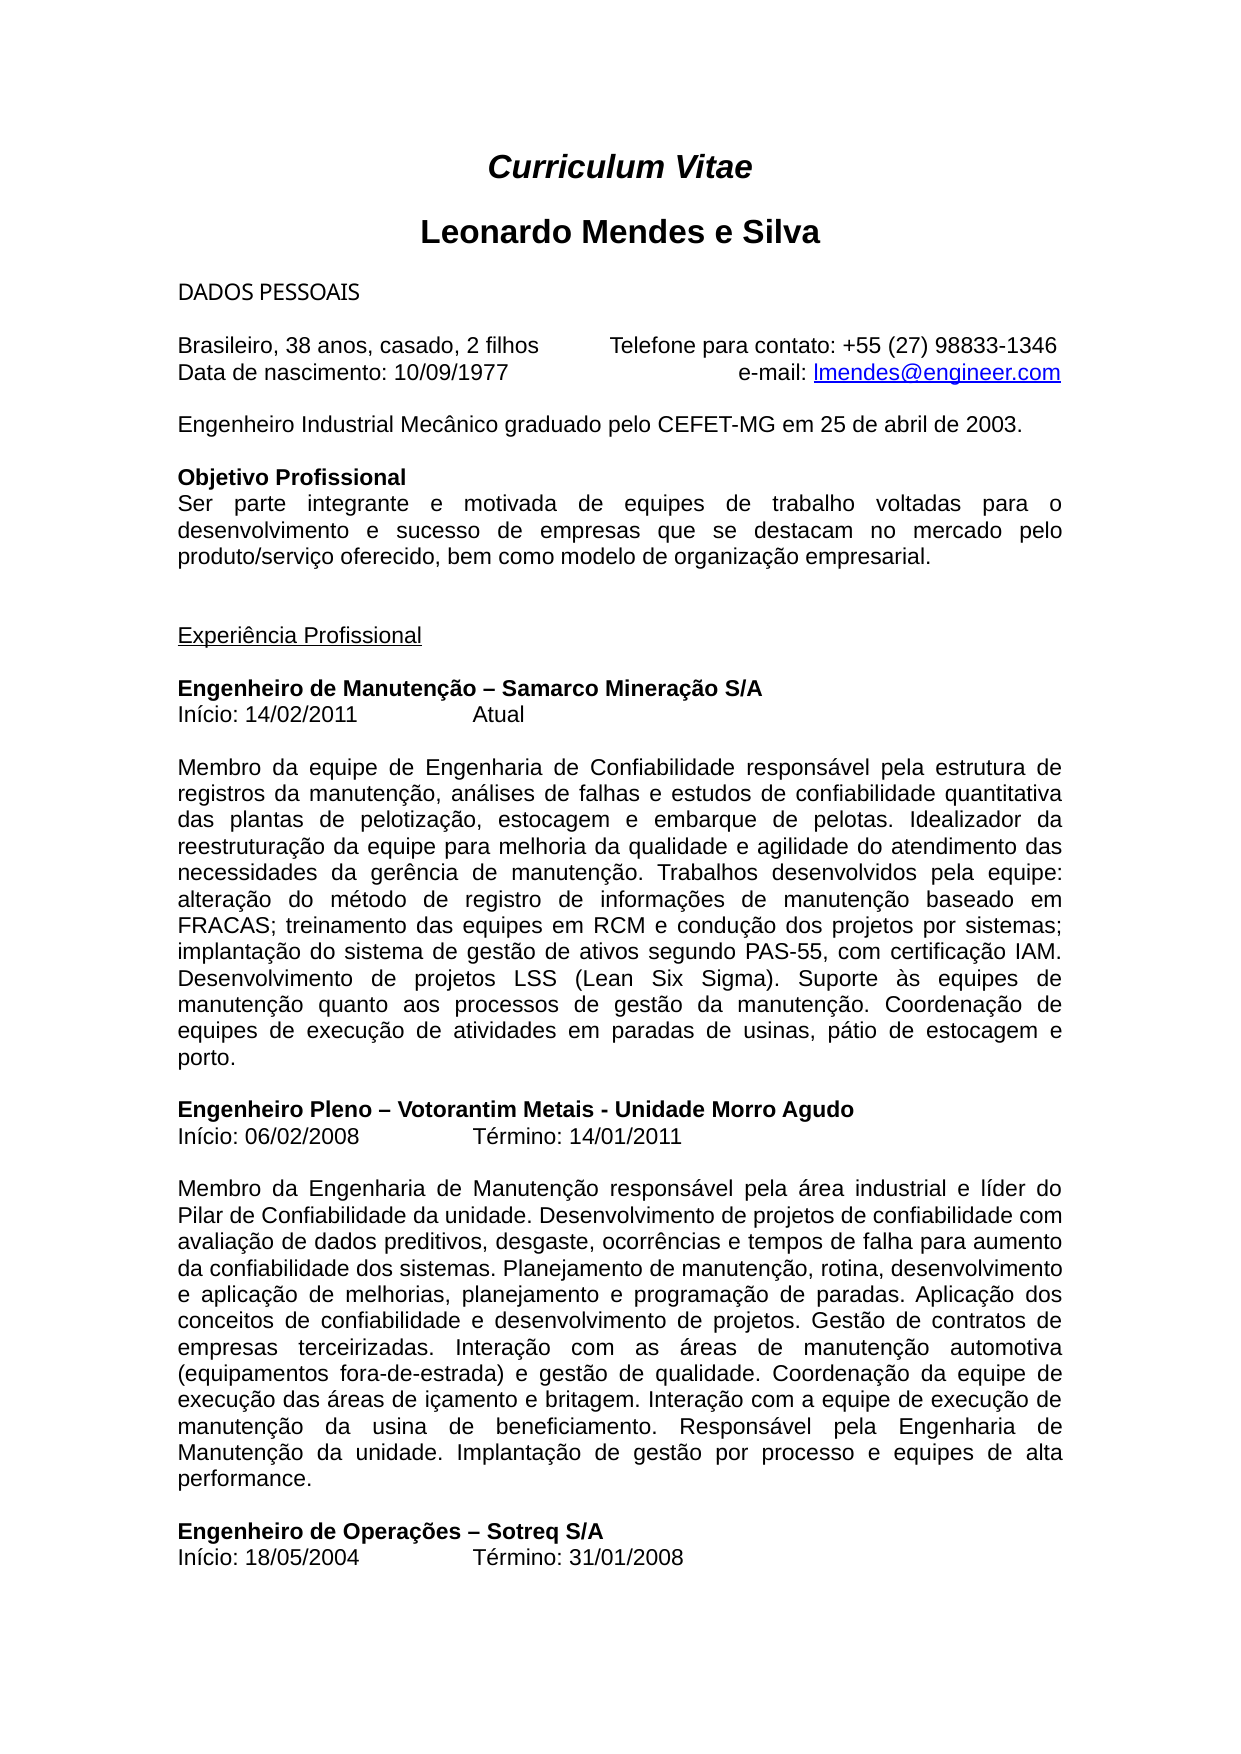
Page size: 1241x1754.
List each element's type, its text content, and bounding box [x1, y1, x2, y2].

text Ser parte integrante e motivada de equipes de trabalho voltadas para o desenvolvimento e sucesso de empresas que se destacam no mercado pelo produto/serviço oferecido, bem como modelo de organização empresarial. [177, 490, 1063, 569]
text Leonardo Mendes e Silva [177, 212, 1063, 251]
text Membro da Engenharia de Manutenção responsável pela área industrial e líder do Pilar de Confiabilidade da unidade. Desenvolvimento de projetos de confiabilidade com avaliação de dados preditivos, desgaste, ocorrências e tempos de falha para aumento da confiabilidade dos sistemas. Planejamento de manutenção, rotina, desenvolvimento e aplicação de melhorias, planejamento e programação de paradas. Aplicação dos conceitos de confiabilidade e desenvolvimento de projetos. Gestão de contratos de empresas terceirizadas. Interação com as áreas de manutenção automotiva (equipamentos fora-de-estrada) e gestão de qualidade. Coordenação da equipe de execução das áreas de içamento e britagem. Interação com a equipe de execução de manutenção da usina de beneficiamento. Responsável pela Engenharia de Manutenção da unidade. Implantação de gestão por processo e equipes de alta performance. [177, 1175, 1063, 1492]
text Data de nascimento: 10/09/1977 e-mail: lmendes@engineer.com [177, 358, 1063, 385]
text Início: 14/02/2011 Atual [177, 701, 1063, 727]
text Membro da equipe de Engenharia de Confiabilidade responsável pela estrutura de registros da manutenção, análises de falhas e estudos de confiabilidade quantitativa das plantas de pelotização, estocagem e embarque de pelotas. Idealizador da reestruturação da equipe para melhoria da qualidade e agilidade do atendimento das necessidades da gerência de manutenção. Trabalhos desenvolvidos pela equipe: alteração do método de registro de informações de manutenção baseado em FRACAS; treinamento das equipes em RCM e condução dos projetos por sistemas; implantação do sistema de gestão de ativos segundo PAS-55, com certificação IAM. Desenvolvimento de projetos LSS (Lean Six Sigma). Suporte às equipes de manutenção quanto aos processos de gestão da manutenção. Coordenação de equipes de execução de atividades em paradas de usinas, pátio de estocagem e porto. [177, 754, 1063, 1070]
text Início: 18/05/2004 Término: 31/01/2008 [177, 1544, 1063, 1571]
text Engenheiro de Manutenção – Samarco Mineração S/A [177, 675, 1063, 701]
text Experiência Profissional [177, 622, 1063, 648]
text Objetivo Profissional [177, 464, 1063, 490]
text Curriculum Vitae [177, 148, 1063, 186]
text Início: 06/02/2008 Término: 14/01/2011 [177, 1123, 1063, 1149]
text Engenheiro Industrial Mecânico graduado pelo CEFET-MG em 25 de abril de 2003. [177, 411, 1063, 437]
text Engenheiro de Operações – Sotreq S/A [177, 1518, 1063, 1544]
text Brasileiro, 38 anos, casado, 2 filhos Telefone para contato: +55 (27) 98833-1346 [177, 332, 1063, 358]
text DADOS PESSOAIS [177, 276, 1063, 307]
text Engenheiro Pleno – Votorantim Metais - Unidade Morro Agudo [177, 1096, 1063, 1123]
